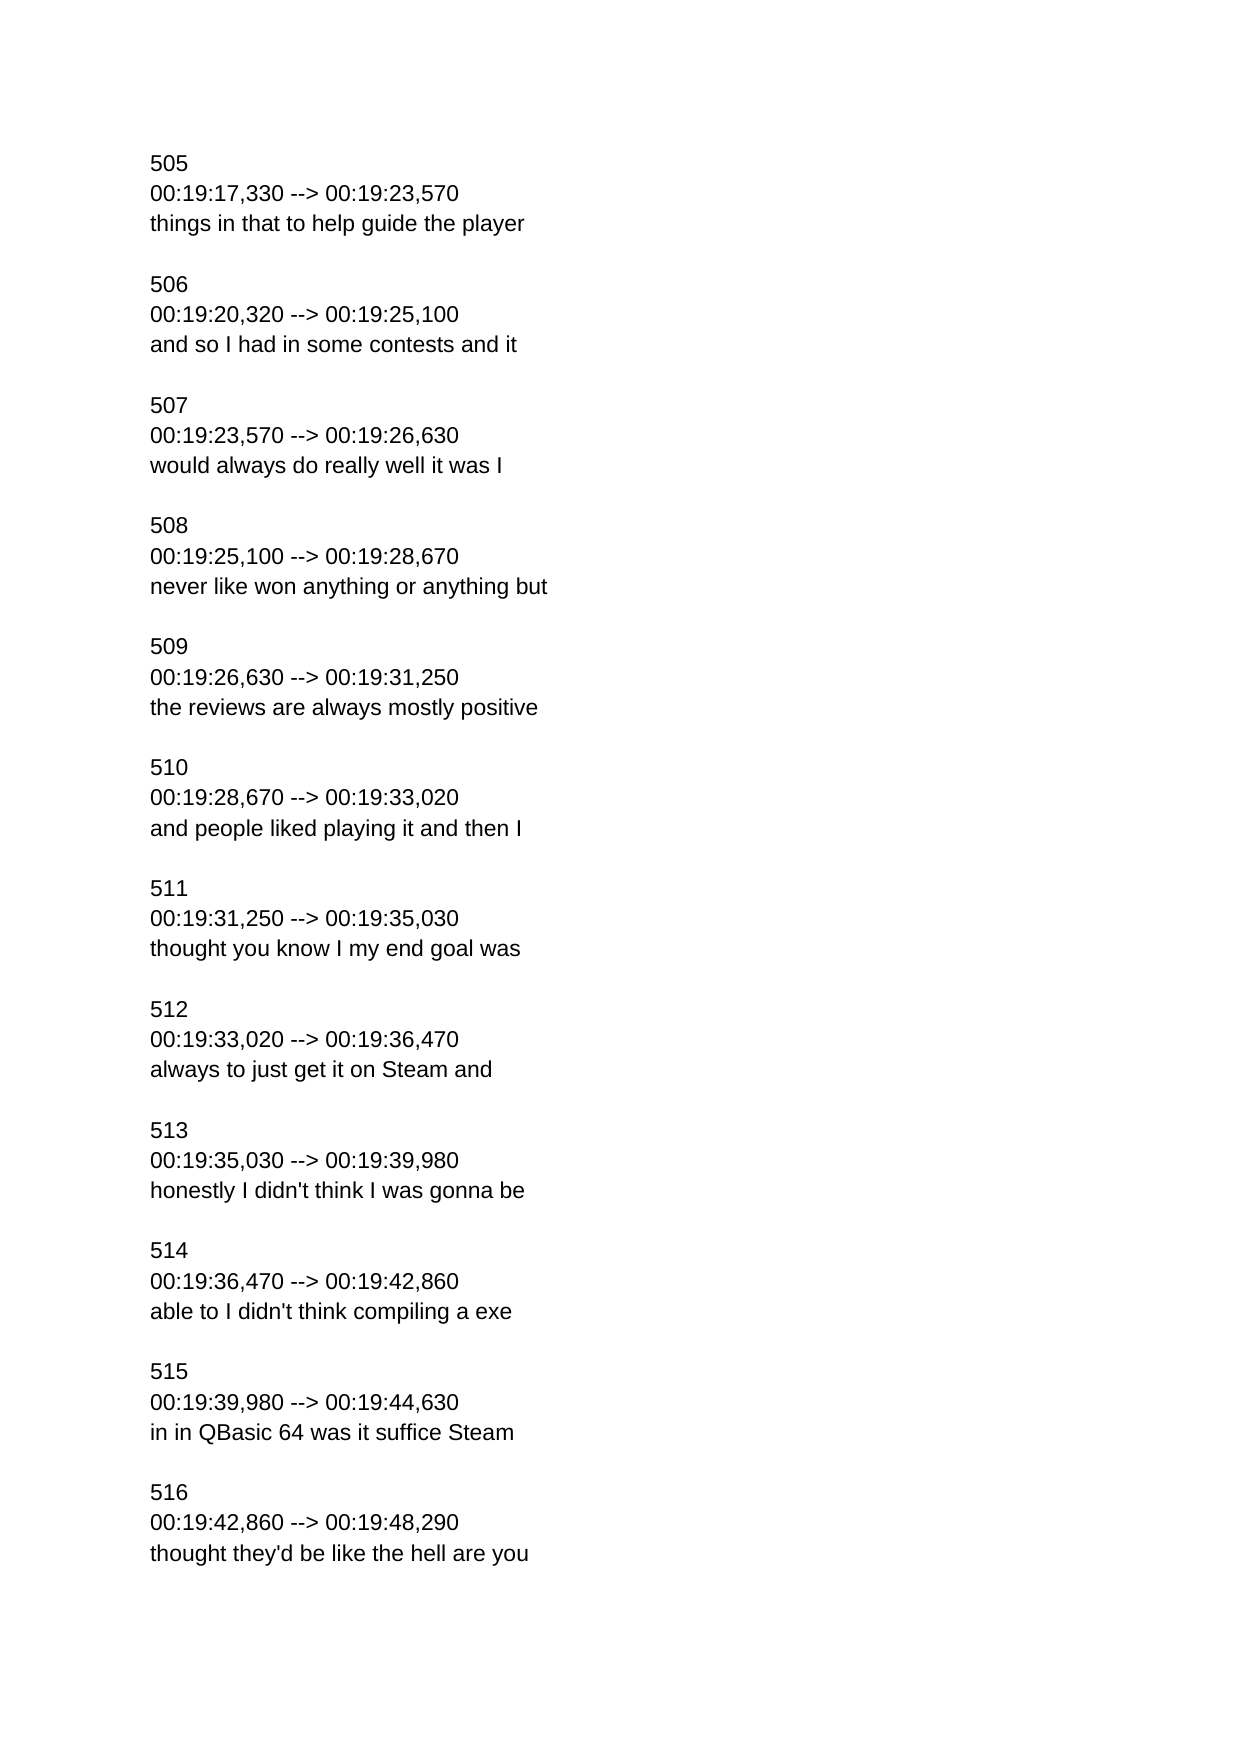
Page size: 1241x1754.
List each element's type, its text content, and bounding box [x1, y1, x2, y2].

text things in that to help guide the player [150, 210, 1090, 237]
text would always do really well it was I [150, 452, 1090, 478]
text and so I had in some contests and it [150, 331, 1090, 358]
text 00:19:23,570 --> 00:19:26,630 [150, 422, 1090, 448]
text 00:19:28,670 --> 00:19:33,020 [150, 784, 1090, 811]
text always to just get it on Steam and [150, 1056, 1090, 1083]
text thought you know I my end goal was [150, 935, 1090, 962]
text able to I didn't think compiling a exe [150, 1298, 1090, 1324]
text 00:19:42,860 --> 00:19:48,290 [150, 1509, 1090, 1536]
text 509 [150, 633, 1090, 660]
text 507 [150, 392, 1090, 418]
text 00:19:31,250 --> 00:19:35,030 [150, 905, 1090, 932]
text and people liked playing it and then I [150, 814, 1090, 841]
text 514 [150, 1237, 1090, 1264]
text 515 [150, 1358, 1090, 1385]
text 00:19:39,980 --> 00:19:44,630 [150, 1388, 1090, 1415]
text in in QBasic 64 was it suffice Steam [150, 1419, 1090, 1445]
text 00:19:26,630 --> 00:19:31,250 [150, 663, 1090, 690]
text 512 [150, 996, 1090, 1022]
text 00:19:33,020 --> 00:19:36,470 [150, 1026, 1090, 1052]
text 00:19:20,320 --> 00:19:25,100 [150, 301, 1090, 327]
text 00:19:17,330 --> 00:19:23,570 [150, 180, 1090, 207]
text 508 [150, 512, 1090, 539]
text 506 [150, 271, 1090, 297]
text 513 [150, 1117, 1090, 1143]
text honestly I didn't think I was gonna be [150, 1177, 1090, 1203]
text 00:19:35,030 --> 00:19:39,980 [150, 1147, 1090, 1173]
text 505 [150, 150, 1090, 176]
text never like won anything or anything but [150, 573, 1090, 599]
text 511 [150, 875, 1090, 901]
text 510 [150, 754, 1090, 781]
text the reviews are always mostly positive [150, 694, 1090, 720]
text thought they'd be like the hell are you [150, 1539, 1090, 1566]
text 516 [150, 1479, 1090, 1506]
text 00:19:36,470 --> 00:19:42,860 [150, 1268, 1090, 1294]
text 00:19:25,100 --> 00:19:28,670 [150, 543, 1090, 569]
